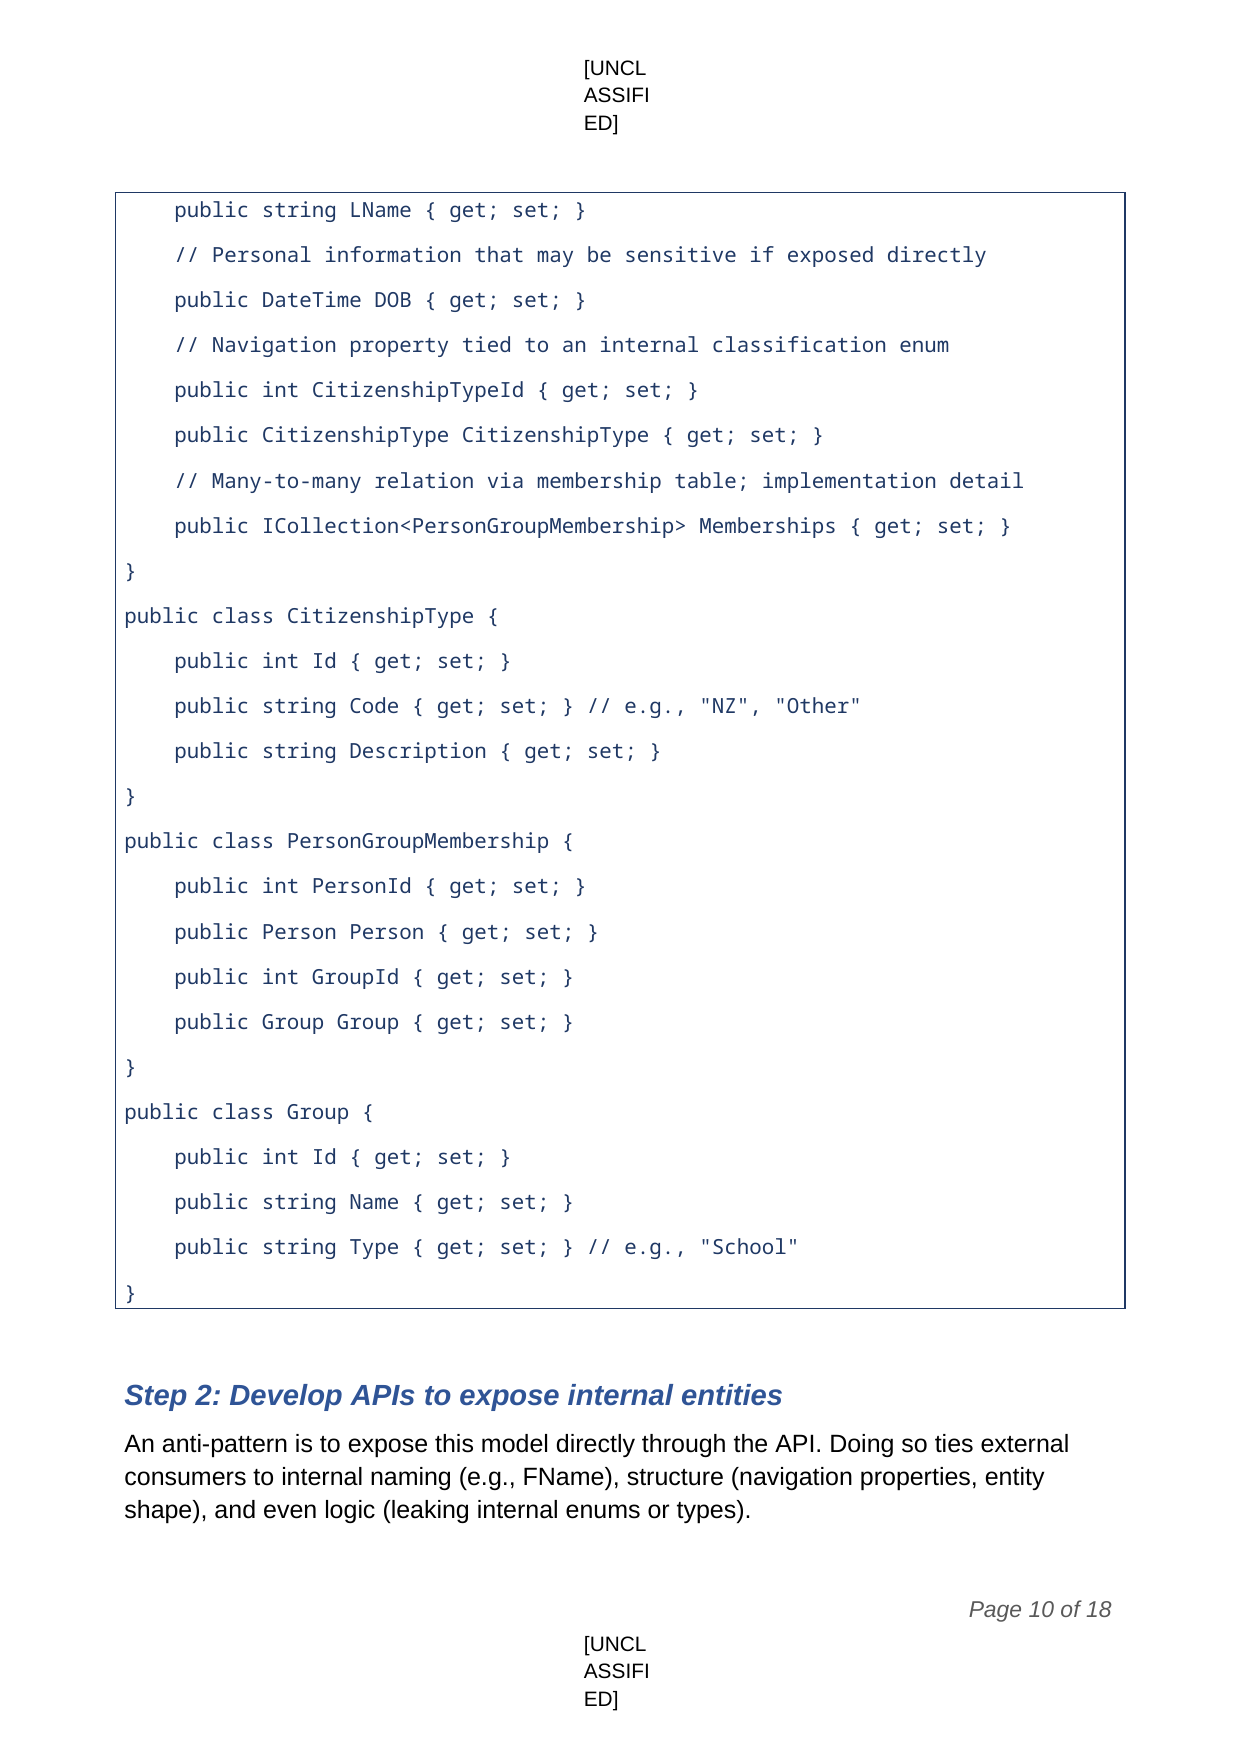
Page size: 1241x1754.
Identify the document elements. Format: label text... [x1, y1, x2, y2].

text // Personal information that may be sensitive if exposed directly [116, 237, 1124, 269]
text } [116, 778, 1124, 810]
text public class PersonGroupMembership { [116, 823, 1124, 855]
text public string Description { get; set; } [116, 733, 1124, 765]
text public ICollection<PersonGroupMembership> Memberships { get; set; } [116, 508, 1124, 539]
text public string Code { get; set; } // e.g., "NZ", "Other" [116, 688, 1124, 720]
text public string Type { get; set; } // e.g., "School" [116, 1229, 1124, 1261]
text public class Group { [116, 1094, 1124, 1126]
text } [116, 553, 1124, 584]
text public string LName { get; set; } [116, 193, 1124, 223]
text public int Id { get; set; } [116, 1139, 1124, 1171]
text An anti-pattern is to expose this model directly through the API. Doing so ties external consumers to internal naming (e.g., FName), structure (navigation properties, entity shape), and even logic (leaking internal enums or types). [124, 1429, 1116, 1523]
text public DateTime DOB { get; set; } [116, 282, 1124, 314]
text public string Name { get; set; } [116, 1184, 1124, 1216]
text public int PersonId { get; set; } [116, 868, 1124, 900]
text } [116, 1274, 1124, 1308]
text public int CitizenshipTypeId { get; set; } [116, 372, 1124, 404]
text public int Id { get; set; } [116, 643, 1124, 674]
text public Person Person { get; set; } [116, 914, 1124, 945]
text public class CitizenshipType { [116, 598, 1124, 629]
subtitle Step 2: Develop APIs to expose internal entities [124, 1378, 1116, 1411]
text // Navigation property tied to an internal classification enum [116, 327, 1124, 359]
text // Many-to-many relation via membership table; implementation detail [116, 463, 1124, 494]
text public CitizenshipType CitizenshipType { get; set; } [116, 417, 1124, 449]
text } [116, 1049, 1124, 1081]
text public int GroupId { get; set; } [116, 959, 1124, 990]
text public Group Group { get; set; } [116, 1004, 1124, 1035]
